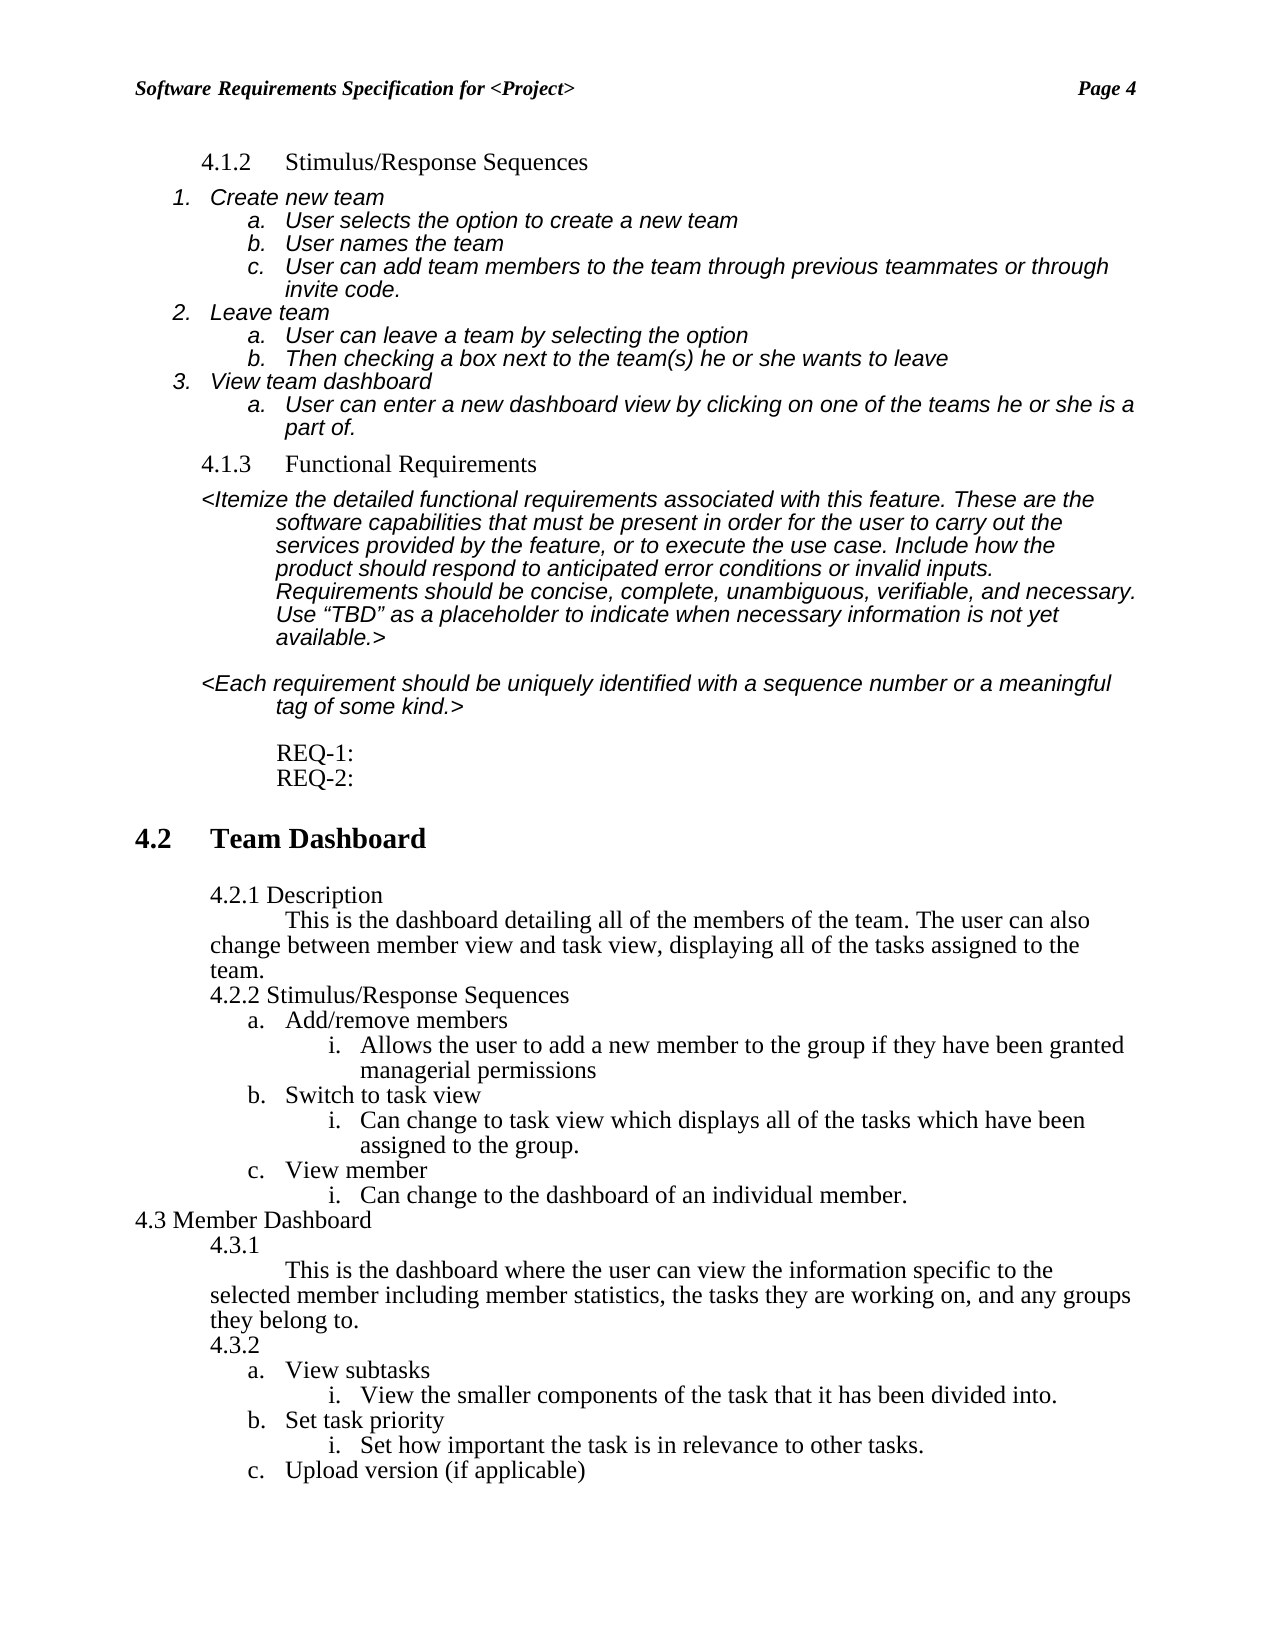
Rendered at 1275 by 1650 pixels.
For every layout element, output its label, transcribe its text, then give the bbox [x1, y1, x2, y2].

text 4.2.1 Description [135, 883, 1140, 908]
text 4.1.2 Stimulus/Response Sequences [201, 150, 1140, 175]
subtitle Team Dashboard [135, 821, 1140, 854]
list Leave team [172, 302, 1140, 325]
list User can enter a new dashboard view by clicking on one of the teams he or she is a part of. [247, 394, 1140, 439]
list View subtasks [247, 1358, 1140, 1383]
text 4.3.2 [210, 1333, 1140, 1358]
list User names the team [247, 233, 1140, 256]
text 4.3 Member Dashboard [135, 1208, 1140, 1233]
text This is the dashboard detailing all of the members of the team. The user can also change between member view and task view, displaying all of the tasks assigned to the team. [210, 908, 1140, 983]
text 4.3.1 [210, 1233, 1140, 1258]
list Set task priority [247, 1408, 1140, 1433]
list View team dashboard [172, 371, 1140, 394]
list <Itemize the detailed functional requirements associated with this feature. These are the software capabilities that must be present in order for the user to carry out the services provided by the feature, or to execute the use case. Include how the product should respond to anticipated error conditions or invalid inputs. Requirements should be concise, complete, unambiguous, verifiable, and necessary. Use “TBD” as a placeholder to indicate when necessary information is not yet available.> [201, 489, 1140, 650]
list User selects the option to create a new team [247, 210, 1140, 233]
list Create new team [172, 187, 1140, 210]
list View the smaller components of the task that it has been divided into. [341, 1383, 1140, 1408]
list Then checking a box next to the team(s) he or she wants to leave [247, 348, 1140, 371]
list User can leave a team by selecting the option [247, 325, 1140, 348]
text 4.2.2 Stimulus/Response Sequences [210, 983, 1140, 1008]
list Add/remove members [247, 1008, 1140, 1033]
list Switch to task view [247, 1083, 1140, 1108]
list Upload version (if applicable) [247, 1458, 1140, 1483]
list Allows the user to add a new member to the group if they have been granted managerial permissions [341, 1033, 1140, 1083]
list View member [247, 1158, 1140, 1183]
text REQ-1: [276, 742, 1140, 767]
list Can change to the dashboard of an individual member. [341, 1183, 1140, 1208]
text REQ-2: [276, 767, 1140, 792]
list User can add team members to the team through previous teammates or through invite code. [247, 256, 1140, 302]
text This is the dashboard where the user can view the information specific to the selected member including member statistics, the tasks they are working on, and any groups they belong to. [210, 1258, 1140, 1333]
list Set how important the task is in relevance to other tasks. [341, 1433, 1140, 1458]
list <Each requirement should be uniquely identified with a sequence number or a meaningful tag of some kind.> [201, 673, 1140, 719]
text 4.1.3 Functional Requirements [201, 452, 1140, 477]
list Can change to task view which displays all of the tasks which have been assigned to the group. [341, 1108, 1140, 1158]
